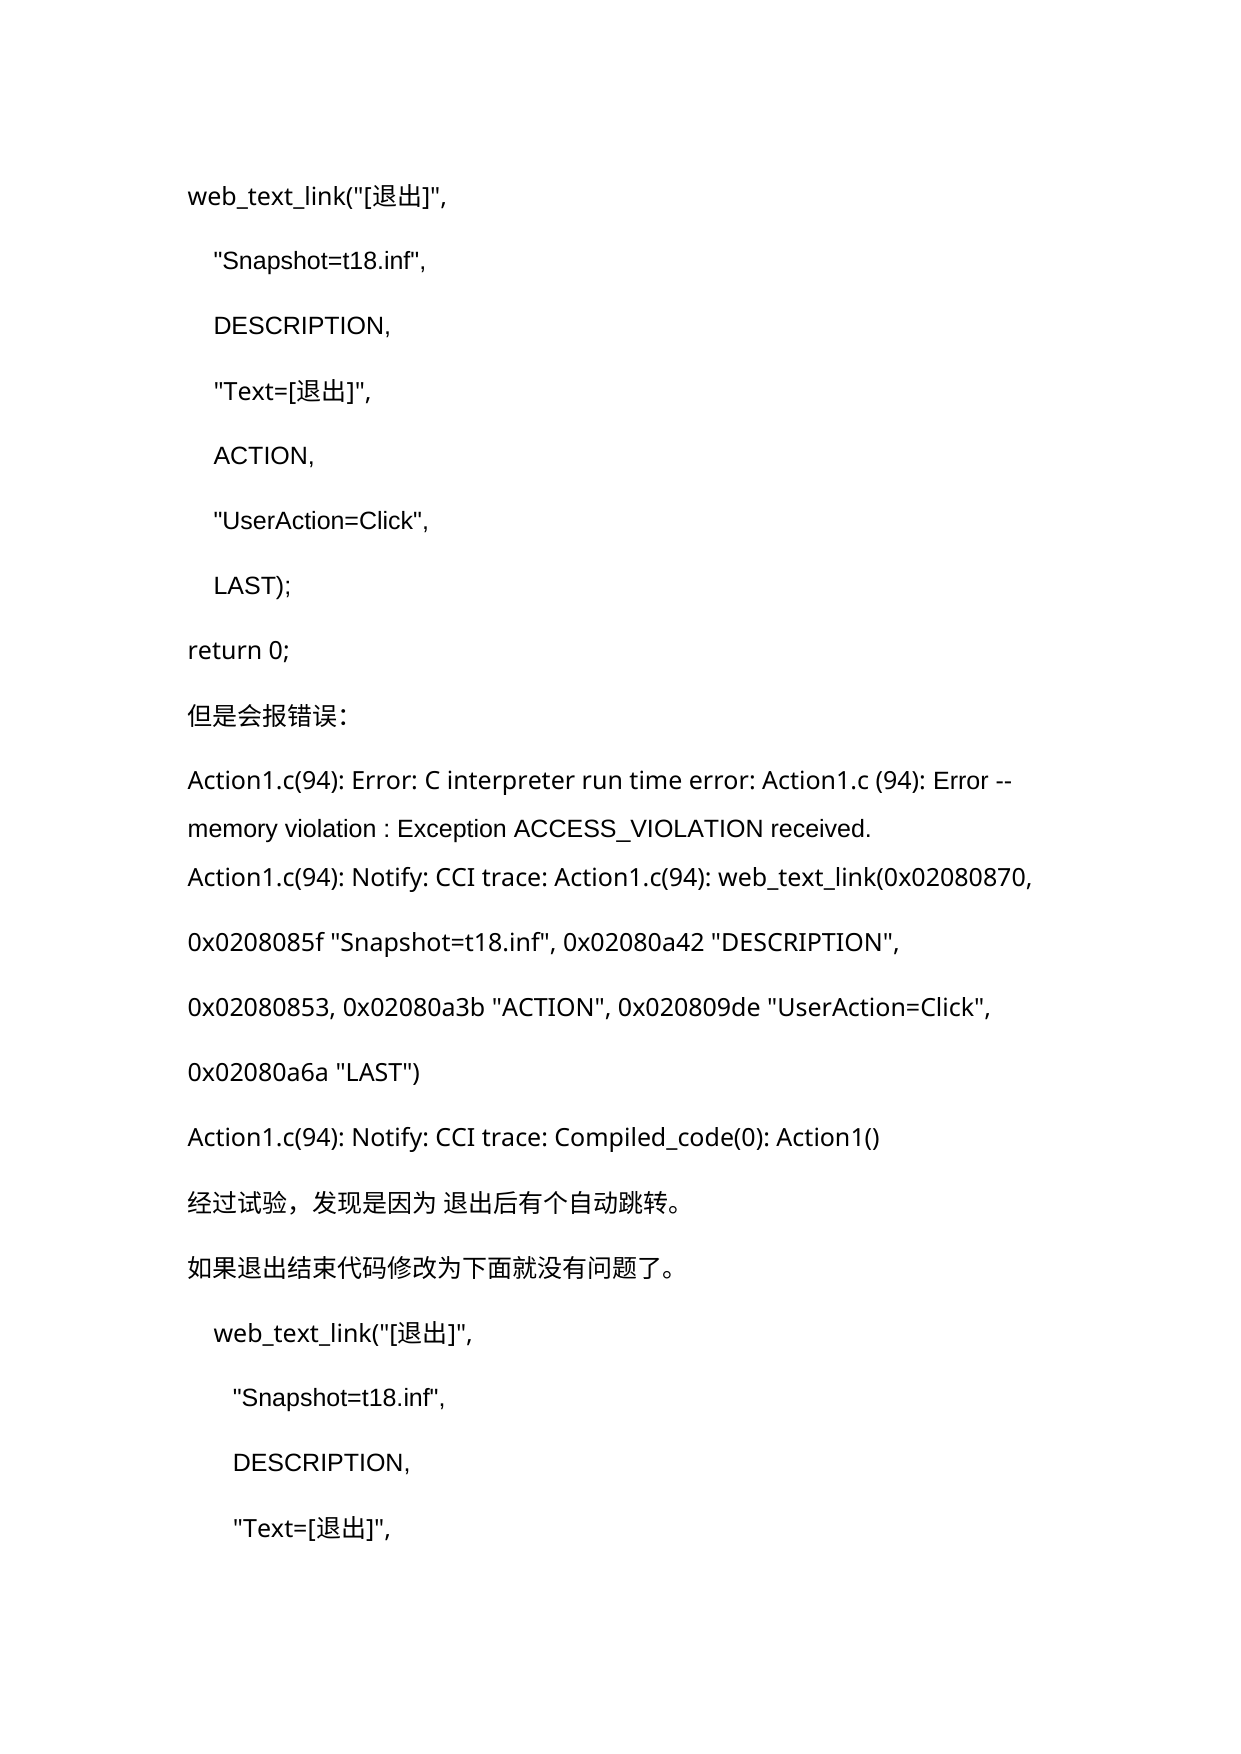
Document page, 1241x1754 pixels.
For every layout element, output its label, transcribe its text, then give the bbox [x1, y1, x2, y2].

text "Text=[退出]", [187, 1494, 1053, 1559]
text web_text_link("[退出]", [187, 162, 1053, 227]
text "Text=[退出]", [187, 357, 1053, 422]
text "UserAction=Click", [187, 487, 1053, 552]
text Action1.c(94): Notify: CCI trace: Action1.c(94): web_text_link(0x02080870, 0x0208085f "Snapshot=t18.inf", 0x02080a42 "DESCRIPTION", 0x02080853, 0x02080a3b "ACTION", 0x020809de "UserAction=Click", 0x02080a6a "LAST") [187, 844, 1053, 1104]
text "Snapshot=t18.inf", [187, 1364, 1053, 1429]
text 但是会报错误： [187, 682, 1053, 747]
text LAST); [187, 552, 1053, 617]
text 经过试验，发现是因为 退出后有个自动跳转。 [187, 1169, 1053, 1234]
text return 0; [187, 617, 1053, 682]
text 如果退出结束代码修改为下面就没有问题了。 [187, 1234, 1053, 1299]
text web_text_link("[退出]", [187, 1299, 1053, 1364]
text Action1.c(94): Error: C interpreter run time error: Action1.c (94): Error -- memory violation : Exception ACCESS_VIOLATION received. [187, 747, 1053, 844]
text ACTION, [187, 422, 1053, 487]
text "Snapshot=t18.inf", [187, 227, 1053, 292]
text DESCRIPTION, [187, 292, 1053, 357]
text DESCRIPTION, [187, 1429, 1053, 1494]
text Action1.c(94): Notify: CCI trace: Compiled_code(0): Action1() [187, 1104, 1053, 1169]
